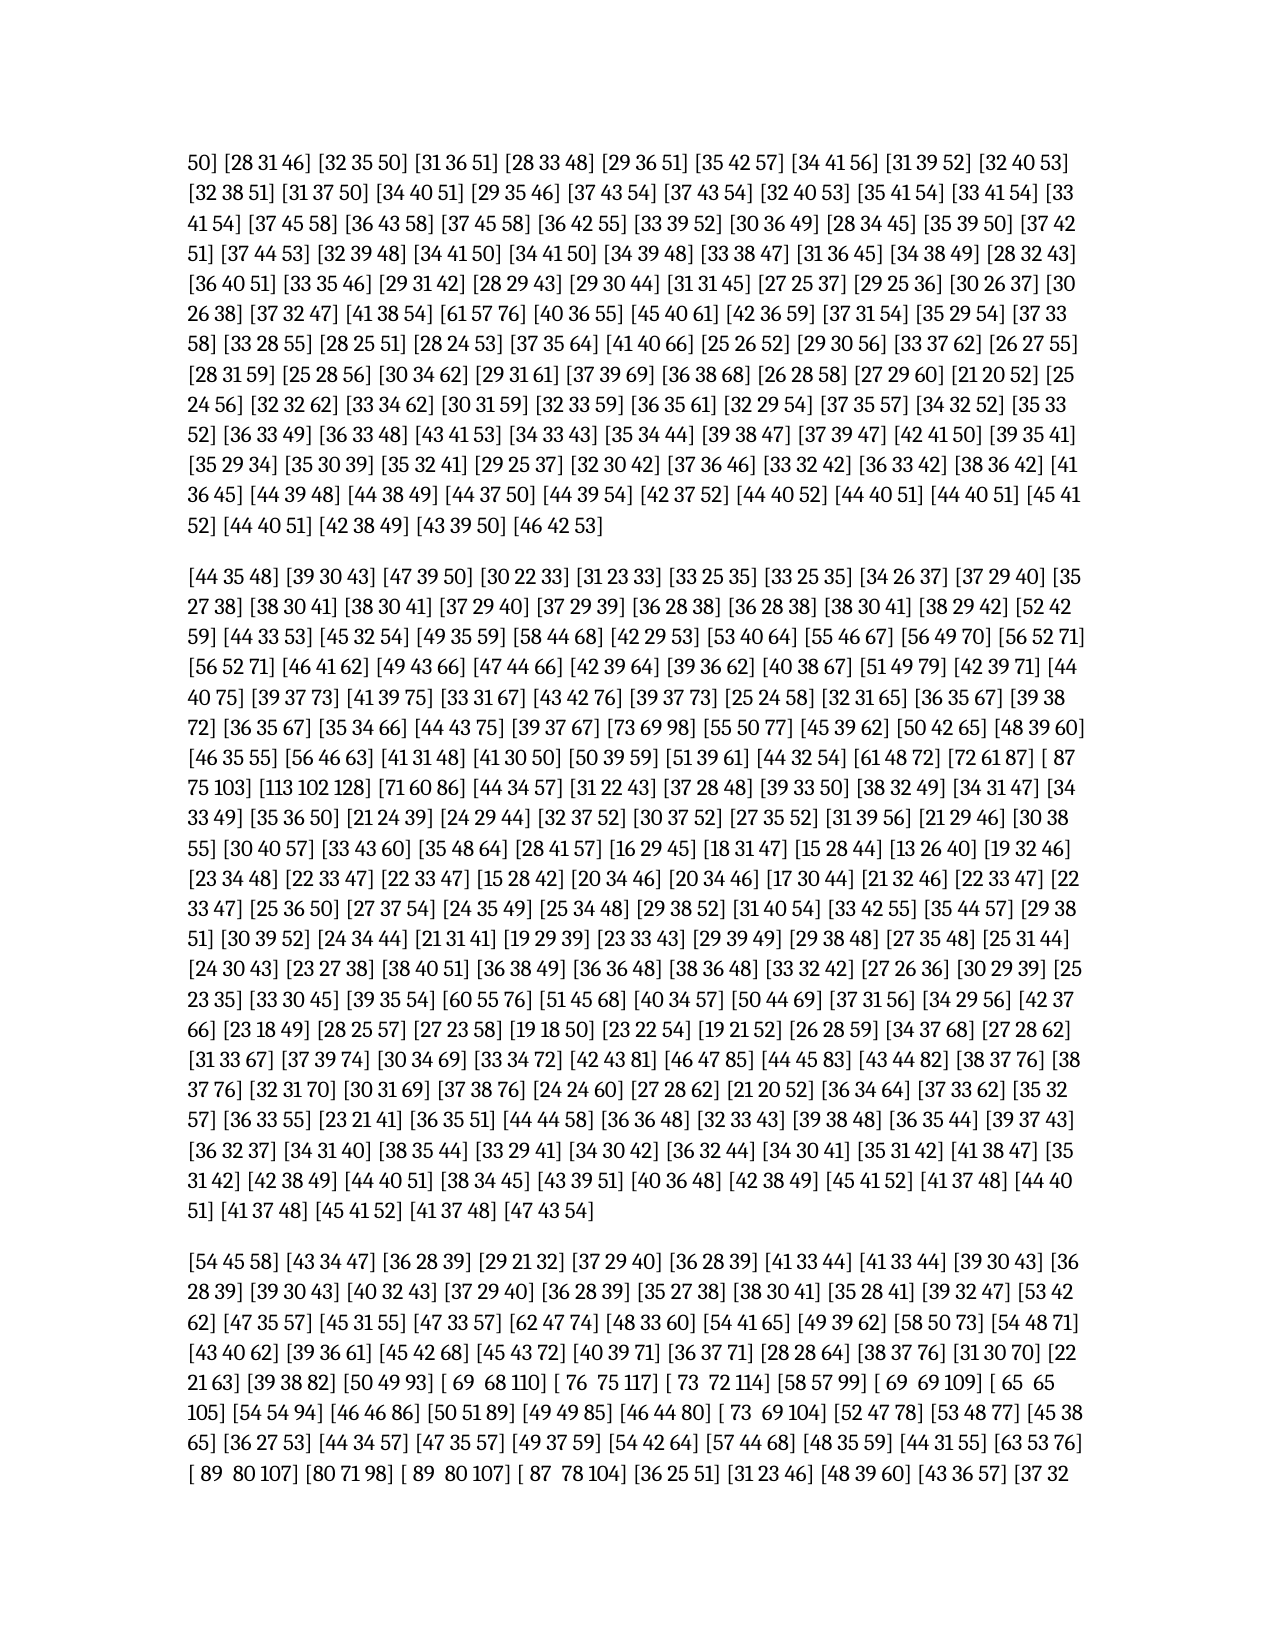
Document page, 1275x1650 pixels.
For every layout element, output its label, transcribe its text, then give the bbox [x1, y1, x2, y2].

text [187, 150, 1087, 539]
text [187, 1249, 1087, 1487]
text [44 35 48] [39 30 43] [47 39 50] [30 22 33] [31 23 33] [33 25 35] [33 25 35] [34 26 37] [37 29 40] [35 27 38] [38 30 41] [38 30 41] [37 29 40] [37 29 39] [36 28 38] [36 28 38] [38 30 41] [38 29 42] [52 42 59] [44 33 53] [45 32 54] [49 35 59] [58 44 68] [42 29 53] [53 40 64] [55 46 67] [56 49 70] [56 52 71] [56 52 71] [46 41 62] [49 43 66] [47 44 66] [42 39 64] [39 36 62] [40 38 67] [51 49 79] [42 39 71] [44 40 75] [39 37 73] [41 39 75] [33 31 67] [43 42 76] [39 37 73] [25 24 58] [32 31 65] [36 35 67] [39 38 72] [36 35 67] [35 34 66] [44 43 75] [39 37 67] [73 69 98] [55 50 77] [45 39 62] [50 42 65] [48 39 60] [46 35 55] [56 46 63] [41 31 48] [41 30 50] [50 39 59] [51 39 61] [44 32 54] [61 48 72] [72 61 87] [ 87 75 103] [113 102 128] [71 60 86] [44 34 57] [31 22 43] [37 28 48] [39 33 50] [38 32 49] [34 31 47] [34 33 49] [35 36 50] [21 24 39] [24 29 44] [32 37 52] [30 37 52] [27 35 52] [31 39 56] [21 29 46] [30 38 55] [30 40 57] [33 43 60] [35 48 64] [28 41 57] [16 29 45] [18 31 47] [15 28 44] [13 26 40] [19 32 46] [23 34 48] [22 33 47] [22 33 47] [15 28 42] [20 34 46] [20 34 46] [17 30 44] [21 32 46] [22 33 47] [22 33 47] [25 36 50] [27 37 54] [24 35 49] [25 34 48] [29 38 52] [31 40 54] [33 42 55] [35 44 57] [29 38 51] [30 39 52] [24 34 44] [21 31 41] [19 29 39] [23 33 43] [29 39 49] [29 38 48] [27 35 48] [25 31 44] [24 30 43] [23 27 38] [38 40 51] [36 38 49] [36 36 48] [38 36 48] [33 32 42] [27 26 36] [30 29 39] [25 23 35] [33 30 45] [39 35 54] [60 55 76] [51 45 68] [40 34 57] [50 44 69] [37 31 56] [34 29 56] [42 37 66] [23 18 49] [28 25 57] [27 23 58] [19 18 50] [23 22 54] [19 21 52] [26 28 59] [34 37 68] [27 28 62] [31 33 67] [37 39 74] [30 34 69] [33 34 72] [42 43 81] [46 47 85] [44 45 83] [43 44 82] [38 37 76] [38 37 76] [32 31 70] [30 31 69] [37 38 76] [24 24 60] [27 28 62] [21 20 52] [36 34 64] [37 33 62] [35 32 57] [36 33 55] [23 21 41] [36 35 51] [44 44 58] [36 36 48] [32 33 43] [39 38 48] [36 35 44] [39 37 43] [36 32 37] [34 31 40] [38 35 44] [33 29 41] [34 30 42] [36 32 44] [34 30 41] [35 31 42] [41 38 47] [35 31 42] [42 38 49] [44 40 51] [38 34 45] [43 39 51] [40 36 48] [42 38 49] [45 41 52] [41 37 48] [44 40 51] [41 37 48] [45 41 52] [41 37 48] [47 43 54] [187, 563, 1087, 1224]
